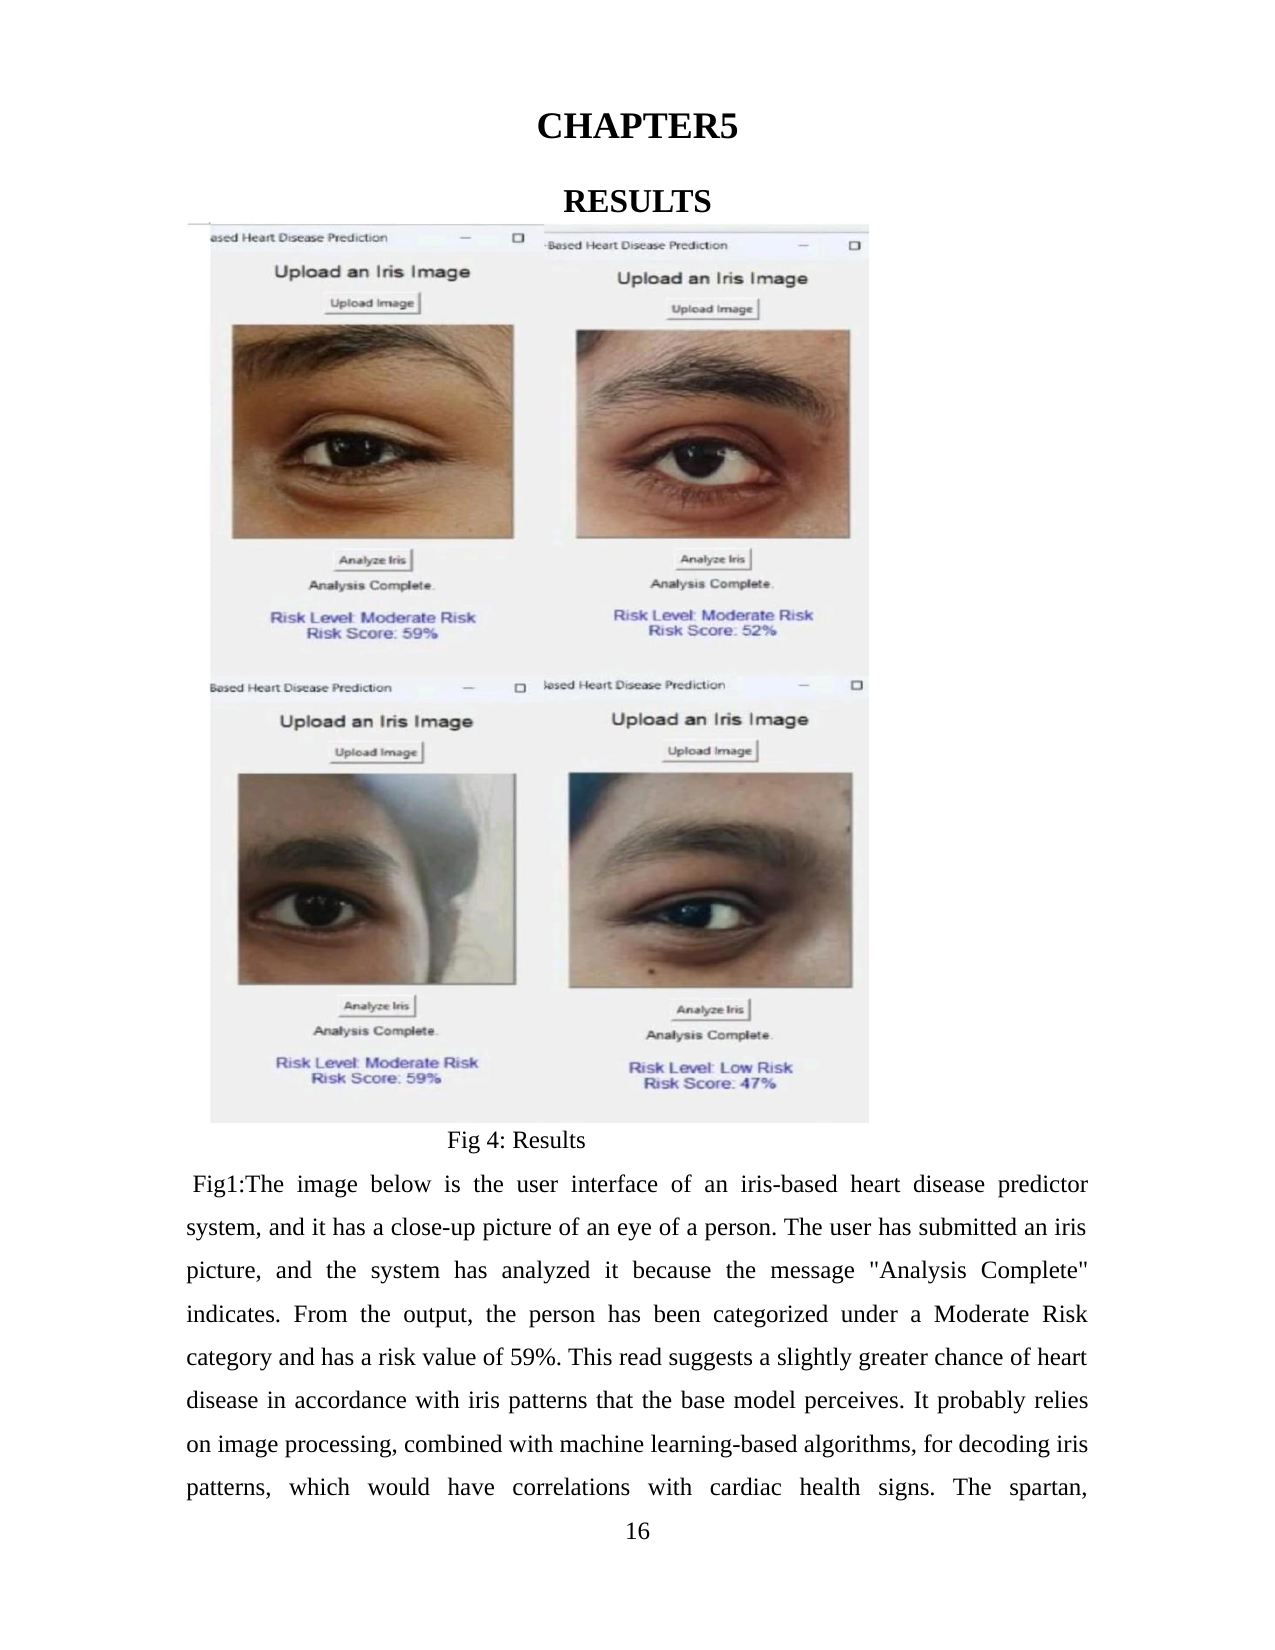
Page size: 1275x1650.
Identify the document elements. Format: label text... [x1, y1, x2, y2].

picture [187, 222, 869, 1123]
subtitle CHAPTER5 [262, 104, 1013, 147]
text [186, 1169, 1089, 1501]
subtitle RESULTS [187, 181, 1087, 219]
text Fig 4: Results [447, 1126, 1089, 1154]
